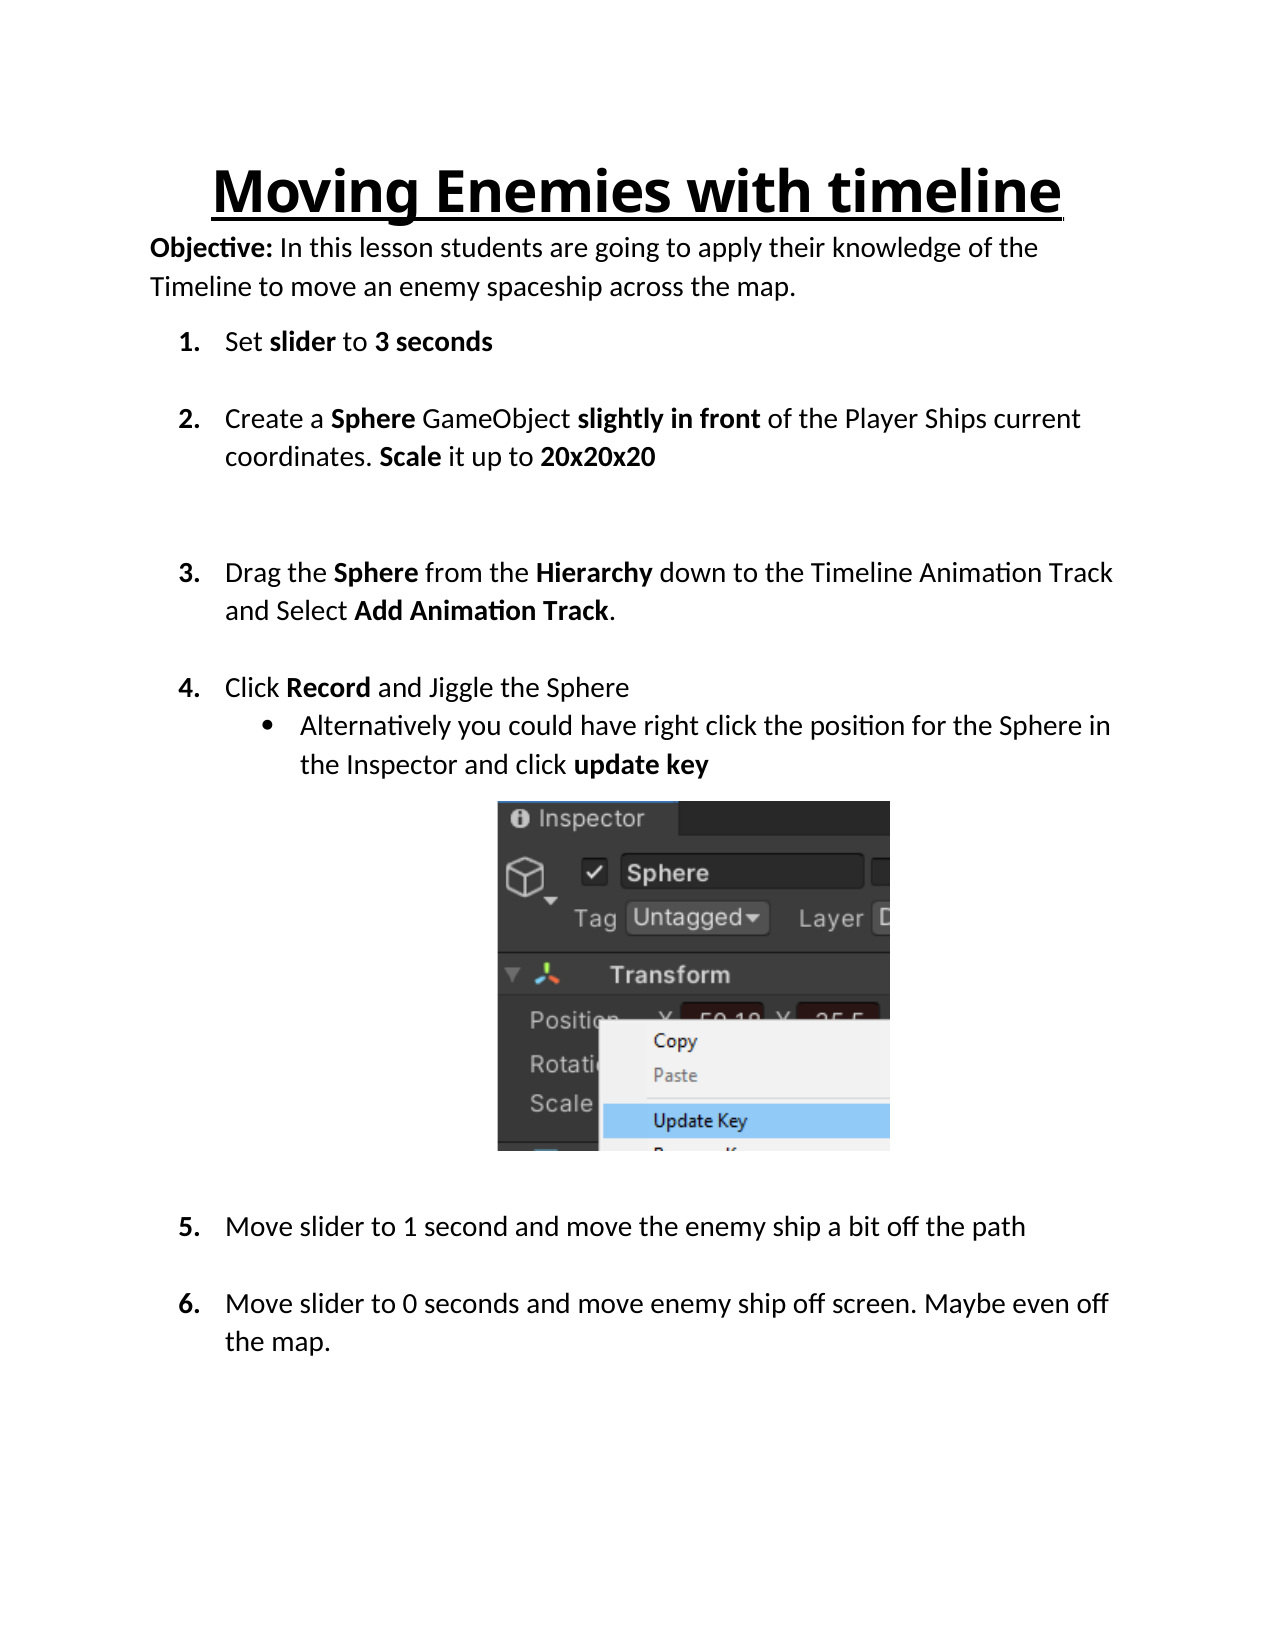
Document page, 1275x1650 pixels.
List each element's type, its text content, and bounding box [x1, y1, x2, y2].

title Moving Enemies with timeline [150, 150, 1125, 229]
list Move slider to 0 seconds and move enemy ship off screen. Maybe even off the map. [178, 1285, 1125, 1359]
list Move slider to 1 second and move the enemy ship a bit off the path [178, 1208, 1125, 1244]
list Set slider to 3 seconds [178, 323, 1125, 359]
list Alternatively you could have right click the position for the Sphere in the Inspector and click update key [262, 707, 1125, 781]
text Objective: In this lesson students are going to apply their knowledge of the Timeline to move an enemy spaceship across the map. [150, 229, 1125, 303]
list Click Record and Jiggle the Sphere [178, 669, 1125, 704]
list Drag the Sphere from the Hierarchy down to the Timeline Animation Track and Select Add Animation Track. [178, 554, 1125, 628]
picture [497, 801, 890, 1151]
list Create a Sphere GameObject slightly in front of the Player Ships current coordinates. Scale it up to 20x20x20 [178, 400, 1125, 474]
